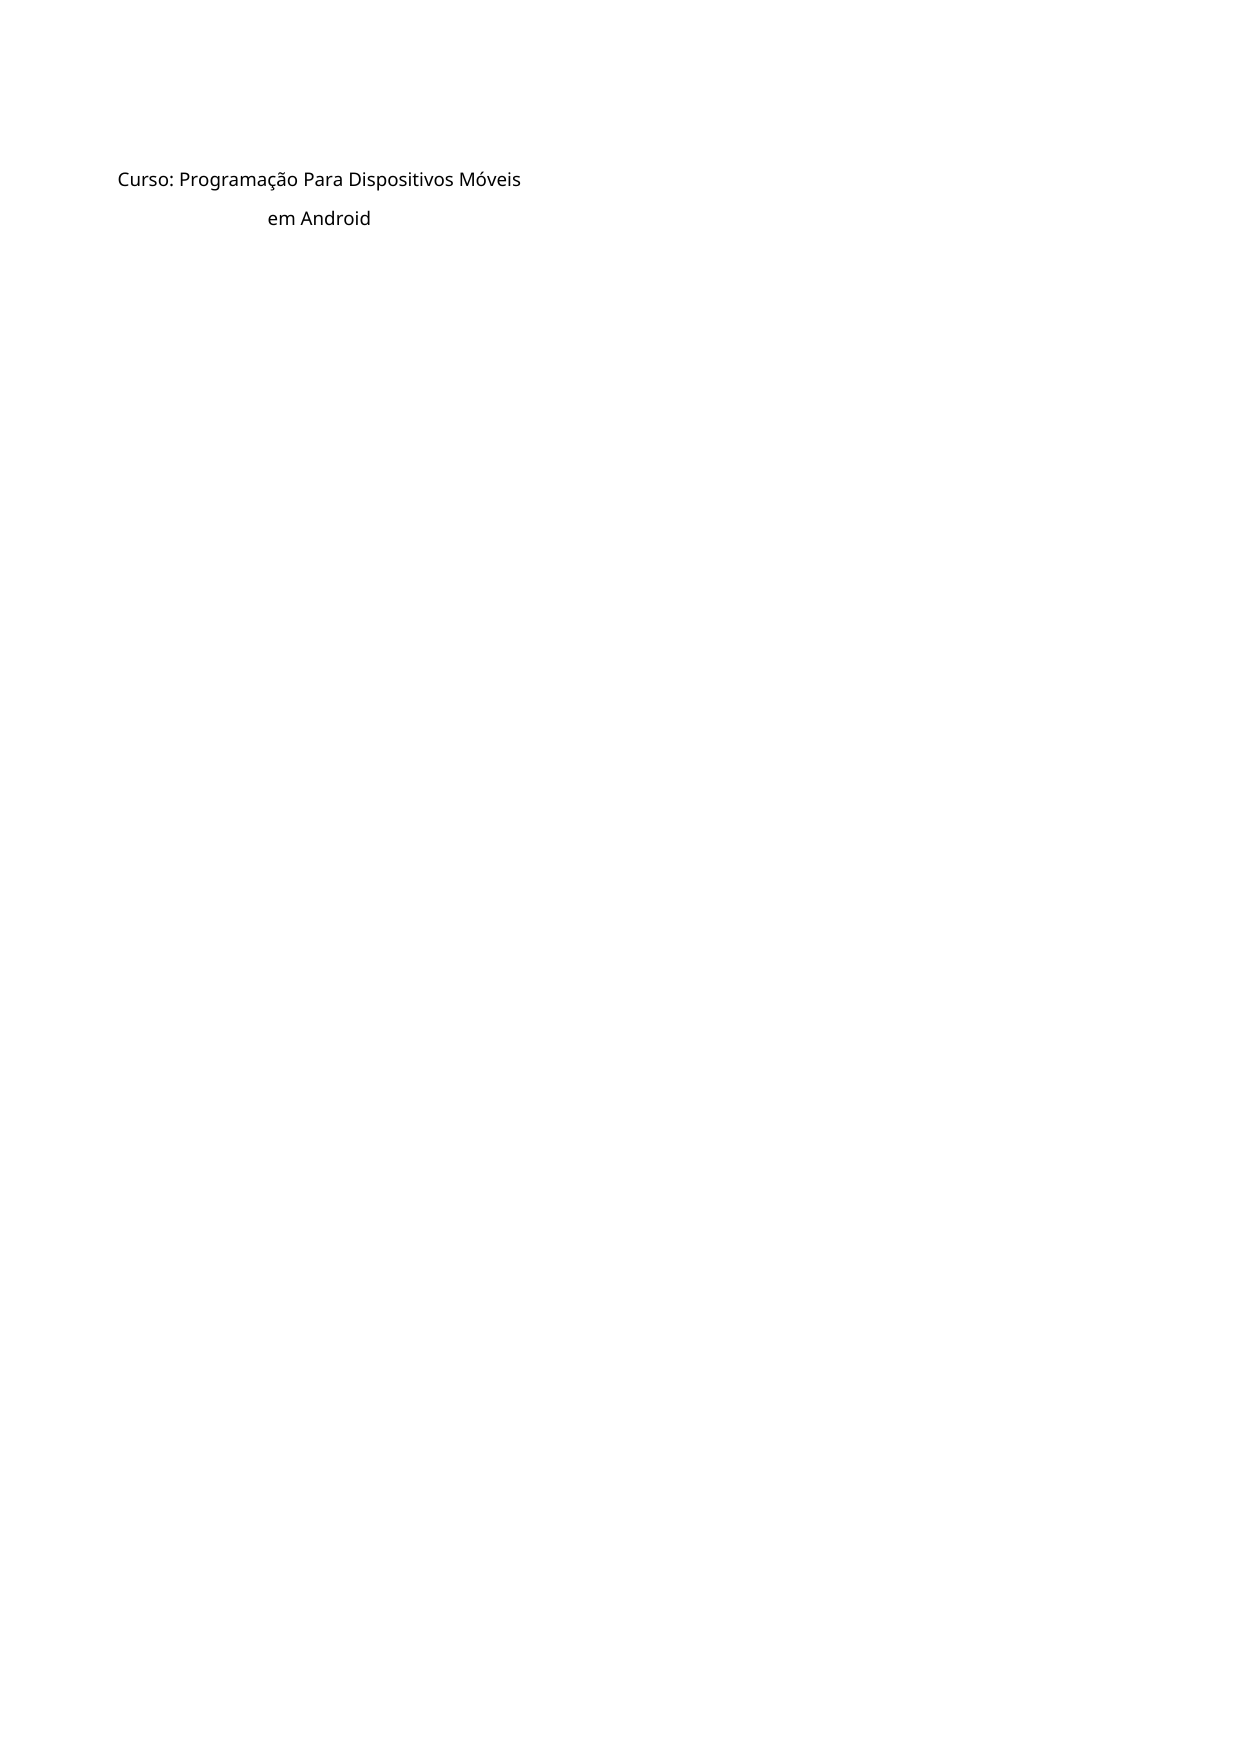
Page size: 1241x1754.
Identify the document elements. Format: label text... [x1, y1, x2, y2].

text Curso: Programação Para Dispositivos Móveis em Android [116, 167, 522, 230]
